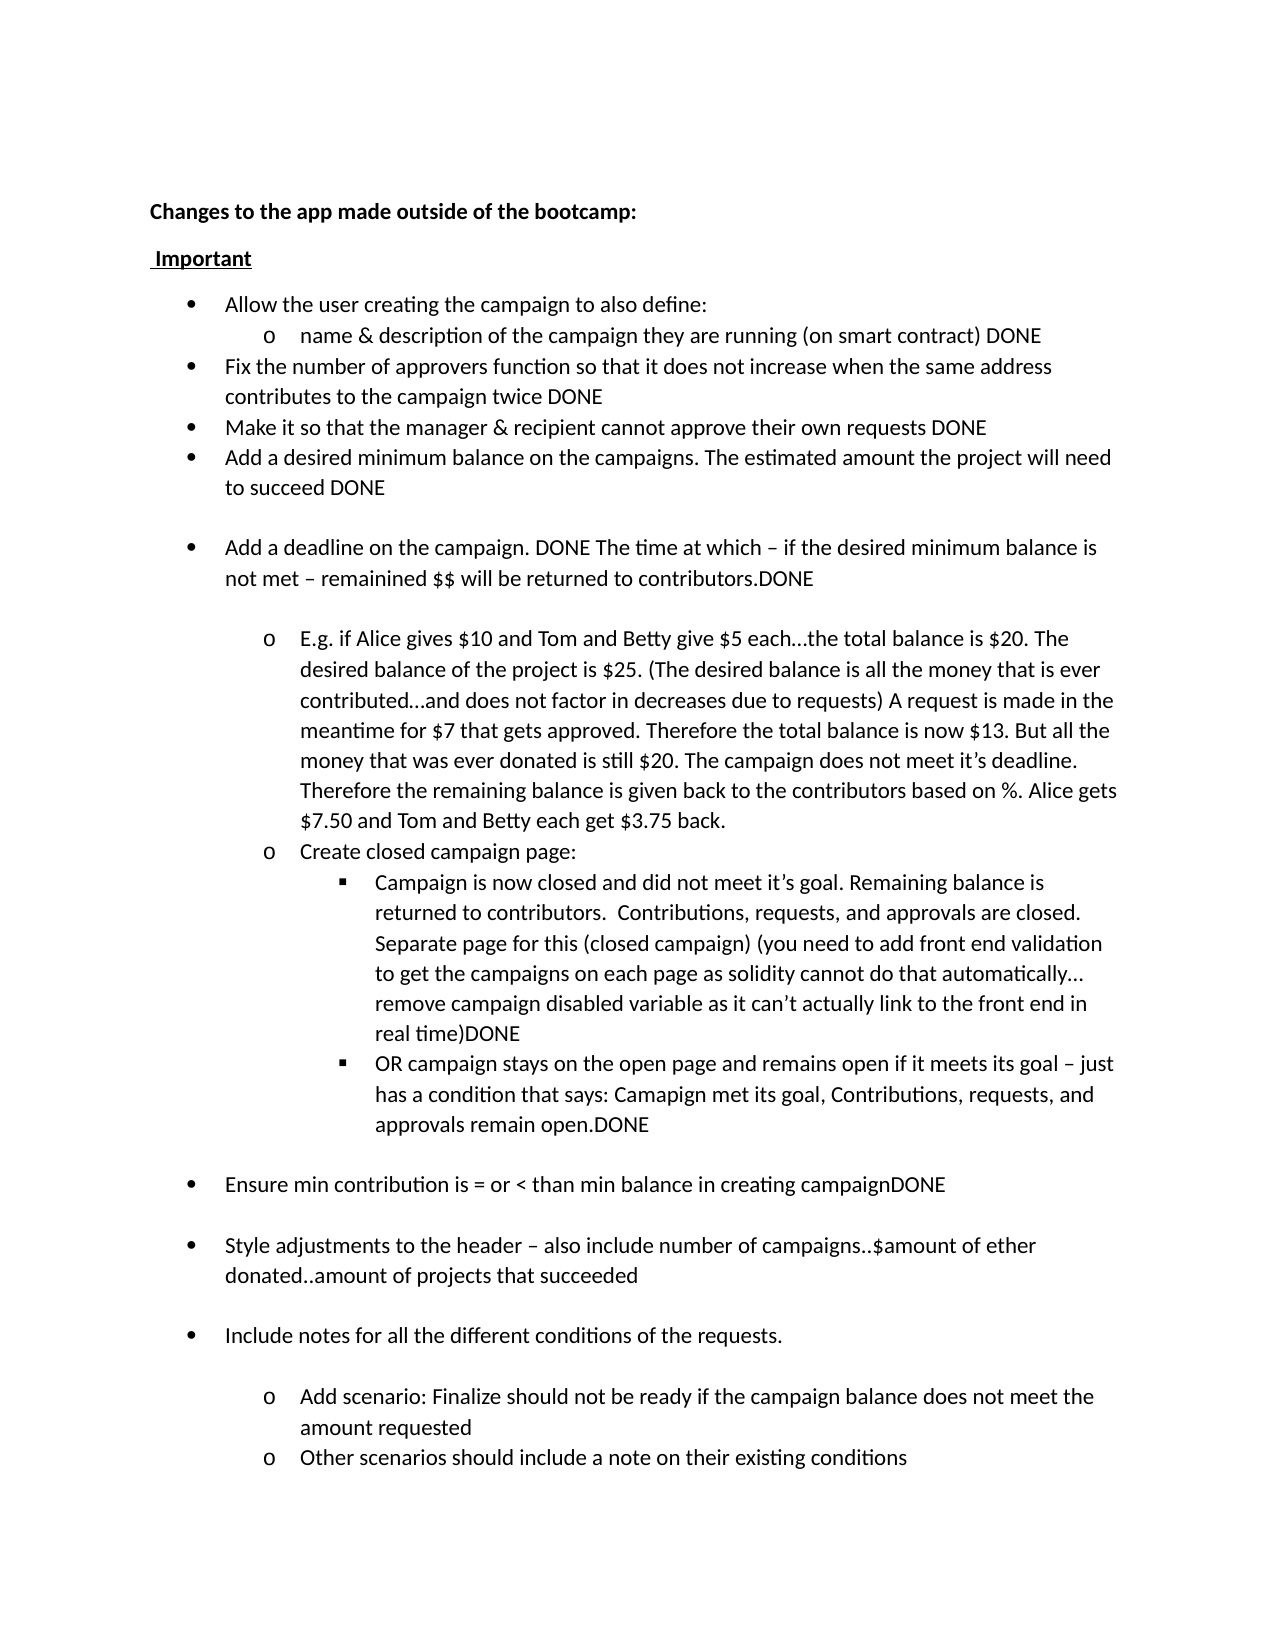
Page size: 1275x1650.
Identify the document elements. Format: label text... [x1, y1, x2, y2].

list Add scenario: Finalize should not be ready if the campaign balance does not meet the amount requested [262, 1382, 1125, 1441]
list Ensure min contribution is = or < than min balance in creating campaignDONE [187, 1170, 1125, 1198]
list Fix the number of approvers function so that it does not increase when the same address contributes to the campaign twice DONE [187, 352, 1125, 411]
list Campaign is now closed and did not meet it’s goal. Remaining balance is returned to contributors. Contributions, requests, and approvals are closed. Separate page for this (closed campaign) (you need to add front end validation to get the campaigns on each page as solidity cannot do that automatically…remove campaign disabled variable as it can’t actually link to the front end in real time)DONE [337, 868, 1125, 1047]
list Other scenarios should include a note on their existing conditions [262, 1443, 1125, 1472]
list OR campaign stays on the open page and remains open if it meets its goal – just has a condition that says: Camapign met its goal, Contributions, requests, and approvals remain open.DONE [337, 1049, 1125, 1138]
text Changes to the app made outside of the bootcamp: [150, 197, 1125, 225]
list Create closed campaign page: [262, 837, 1125, 866]
list E.g. if Alice gives $10 and Tom and Betty give $5 each…the total balance is $20. The desired balance of the project is $25. (The desired balance is all the money that is ever contributed…and does not factor in decreases due to requests) A request is made in the meantime for $7 that gets approved. Therefore the total balance is now $13. But all the money that was ever donated is still $20. The campaign does not meet it’s deadline. Therefore the remaining balance is given back to the contributors based on %. Alice gets $7.50 and Tom and Betty each get $3.75 back. [262, 624, 1125, 834]
list Add a deadline on the campaign. DONE The time at which – if the desired minimum balance is not met – remainined $$ will be returned to contributors.DONE [187, 533, 1125, 592]
list Make it so that the manager & recipient cannot approve their own requests DONE [187, 413, 1125, 441]
list Style adjustments to the header – also include number of campaigns..$amount of ether donated..amount of projects that succeeded [187, 1231, 1125, 1289]
list Allow the user creating the campaign to also define: [187, 291, 1125, 319]
list Add a desired minimum balance on the campaigns. The estimated amount the project will need to succeed DONE [187, 443, 1125, 501]
list name & description of the campaign they are running (on smart contract) DONE [262, 321, 1125, 350]
list Include notes for all the different conditions of the requests. [187, 1321, 1125, 1349]
text Important [150, 244, 1125, 272]
